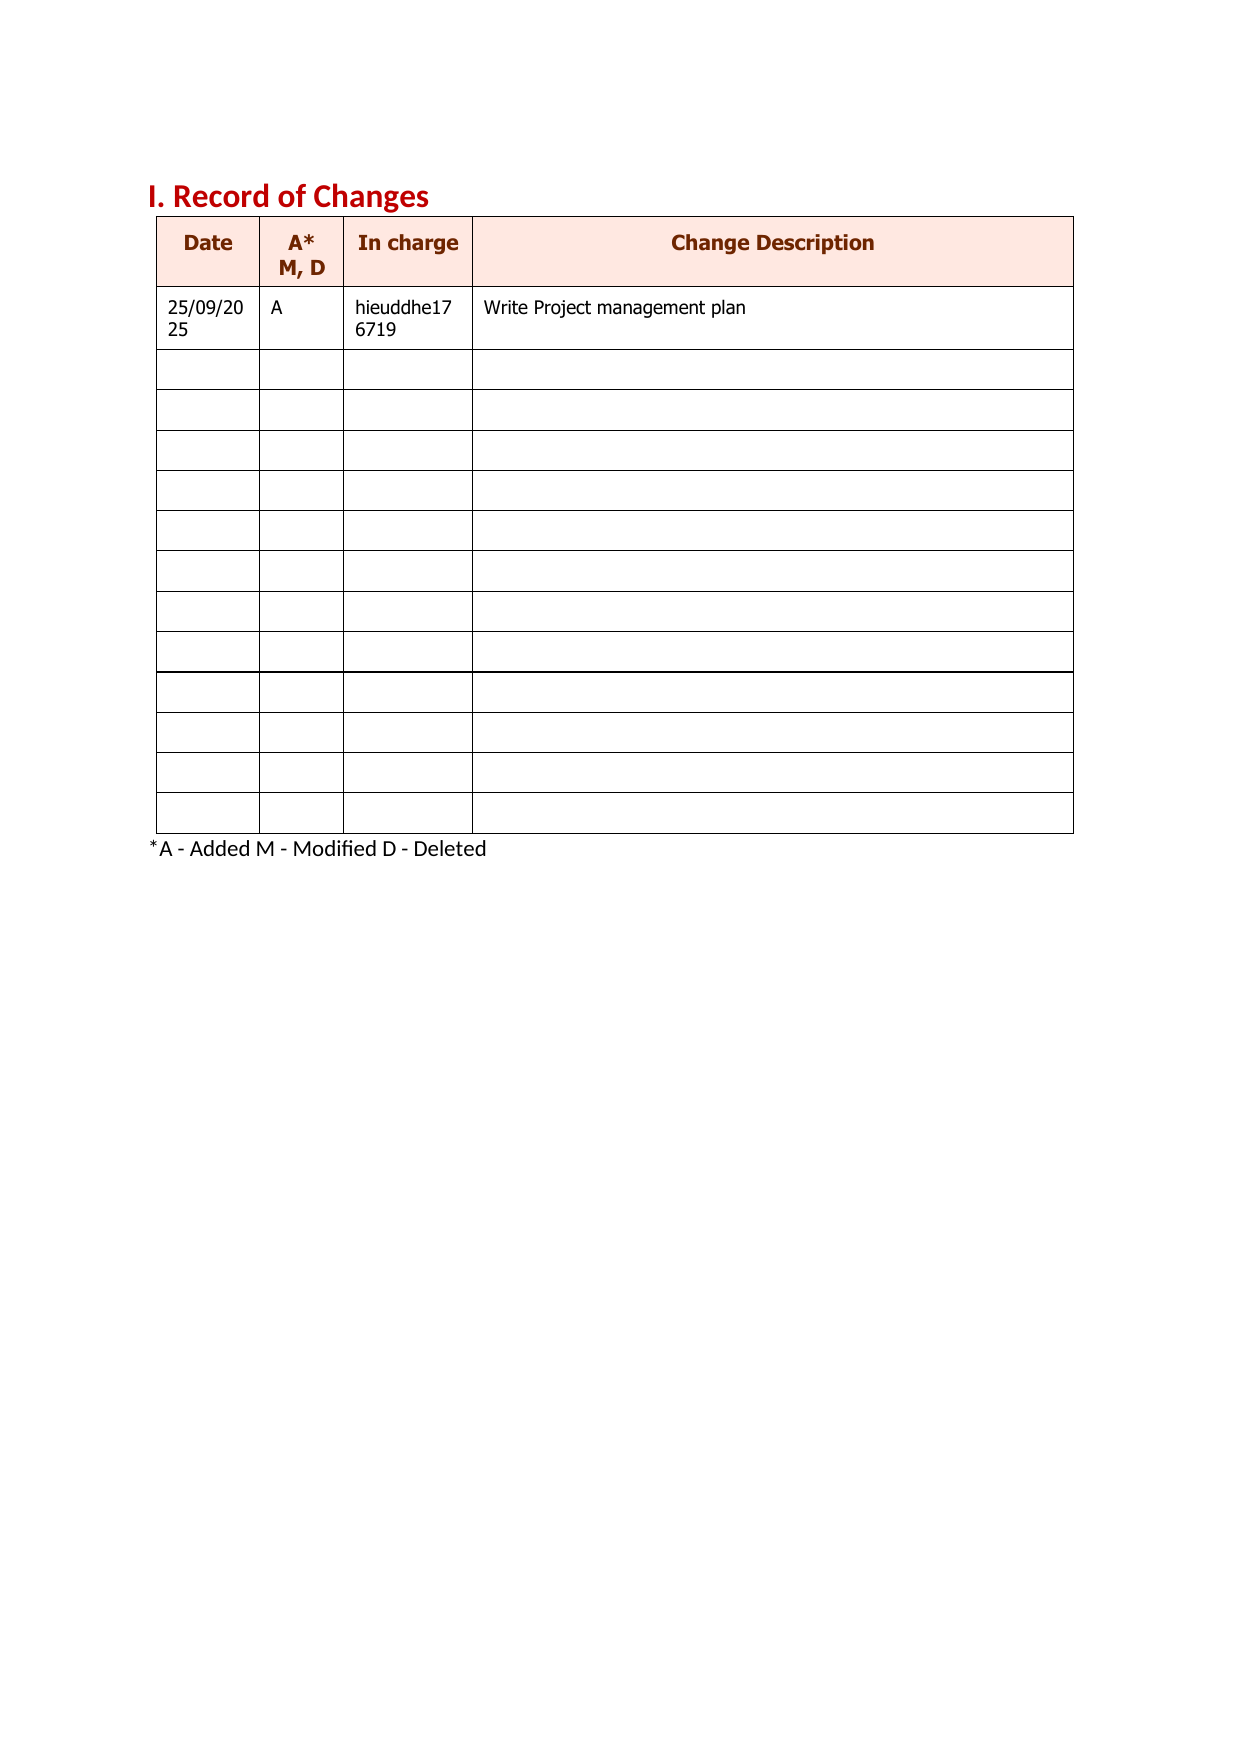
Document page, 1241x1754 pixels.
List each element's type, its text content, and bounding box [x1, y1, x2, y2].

table_cell [157, 551, 259, 591]
table_cell 25/09/2025 [157, 287, 259, 349]
table_cell [473, 390, 1073, 429]
table_cell [157, 753, 259, 792]
table_cell [344, 390, 472, 429]
table_cell [344, 632, 472, 671]
table_cell [344, 551, 472, 591]
table_cell [473, 431, 1073, 470]
table_cell [157, 511, 259, 550]
table_cell [473, 753, 1073, 792]
table_cell [473, 632, 1073, 671]
table_cell [260, 511, 343, 550]
table_cell [344, 793, 472, 833]
table_cell [344, 592, 472, 631]
table_cell [473, 713, 1073, 752]
table_cell [157, 471, 259, 510]
table_cell [157, 673, 259, 712]
table_cell [260, 793, 343, 833]
table_cell [344, 471, 472, 510]
table_cell [157, 713, 259, 752]
table_cell [473, 471, 1073, 510]
table_cell [260, 753, 343, 792]
table_cell [473, 551, 1073, 591]
subtitle I. Record of Changes [148, 175, 1093, 216]
table_cell [344, 673, 472, 712]
table_header Date [157, 217, 259, 286]
table_cell [260, 551, 343, 591]
table_cell [344, 713, 472, 752]
table_cell Write Project management plan [473, 287, 1073, 349]
table_cell [260, 431, 343, 470]
table_cell [157, 793, 259, 833]
table_cell [157, 431, 259, 470]
table_header A* M, D [260, 217, 343, 286]
table_cell [473, 673, 1073, 712]
table_cell [260, 350, 343, 389]
table_cell [157, 350, 259, 389]
text *A - Added M - Modified D - Deleted [148, 834, 1093, 862]
table_cell [344, 350, 472, 389]
table_cell [473, 511, 1073, 550]
table_header Change Description [473, 217, 1073, 286]
table_cell [157, 592, 259, 631]
table_cell [344, 753, 472, 792]
table_cell [260, 673, 343, 712]
table_cell [473, 793, 1073, 833]
table_cell [260, 632, 343, 671]
table_cell [260, 471, 343, 510]
table_cell [157, 632, 259, 671]
table_cell [157, 390, 259, 429]
table_cell [473, 350, 1073, 389]
table_cell A [260, 287, 343, 349]
table_cell [473, 592, 1073, 631]
table_cell [260, 713, 343, 752]
table_cell [344, 511, 472, 550]
table_cell [344, 431, 472, 470]
table_header In charge [344, 217, 472, 286]
table_cell [260, 592, 343, 631]
table_cell hieuddhe176719 [344, 287, 472, 349]
table_cell [260, 390, 343, 429]
